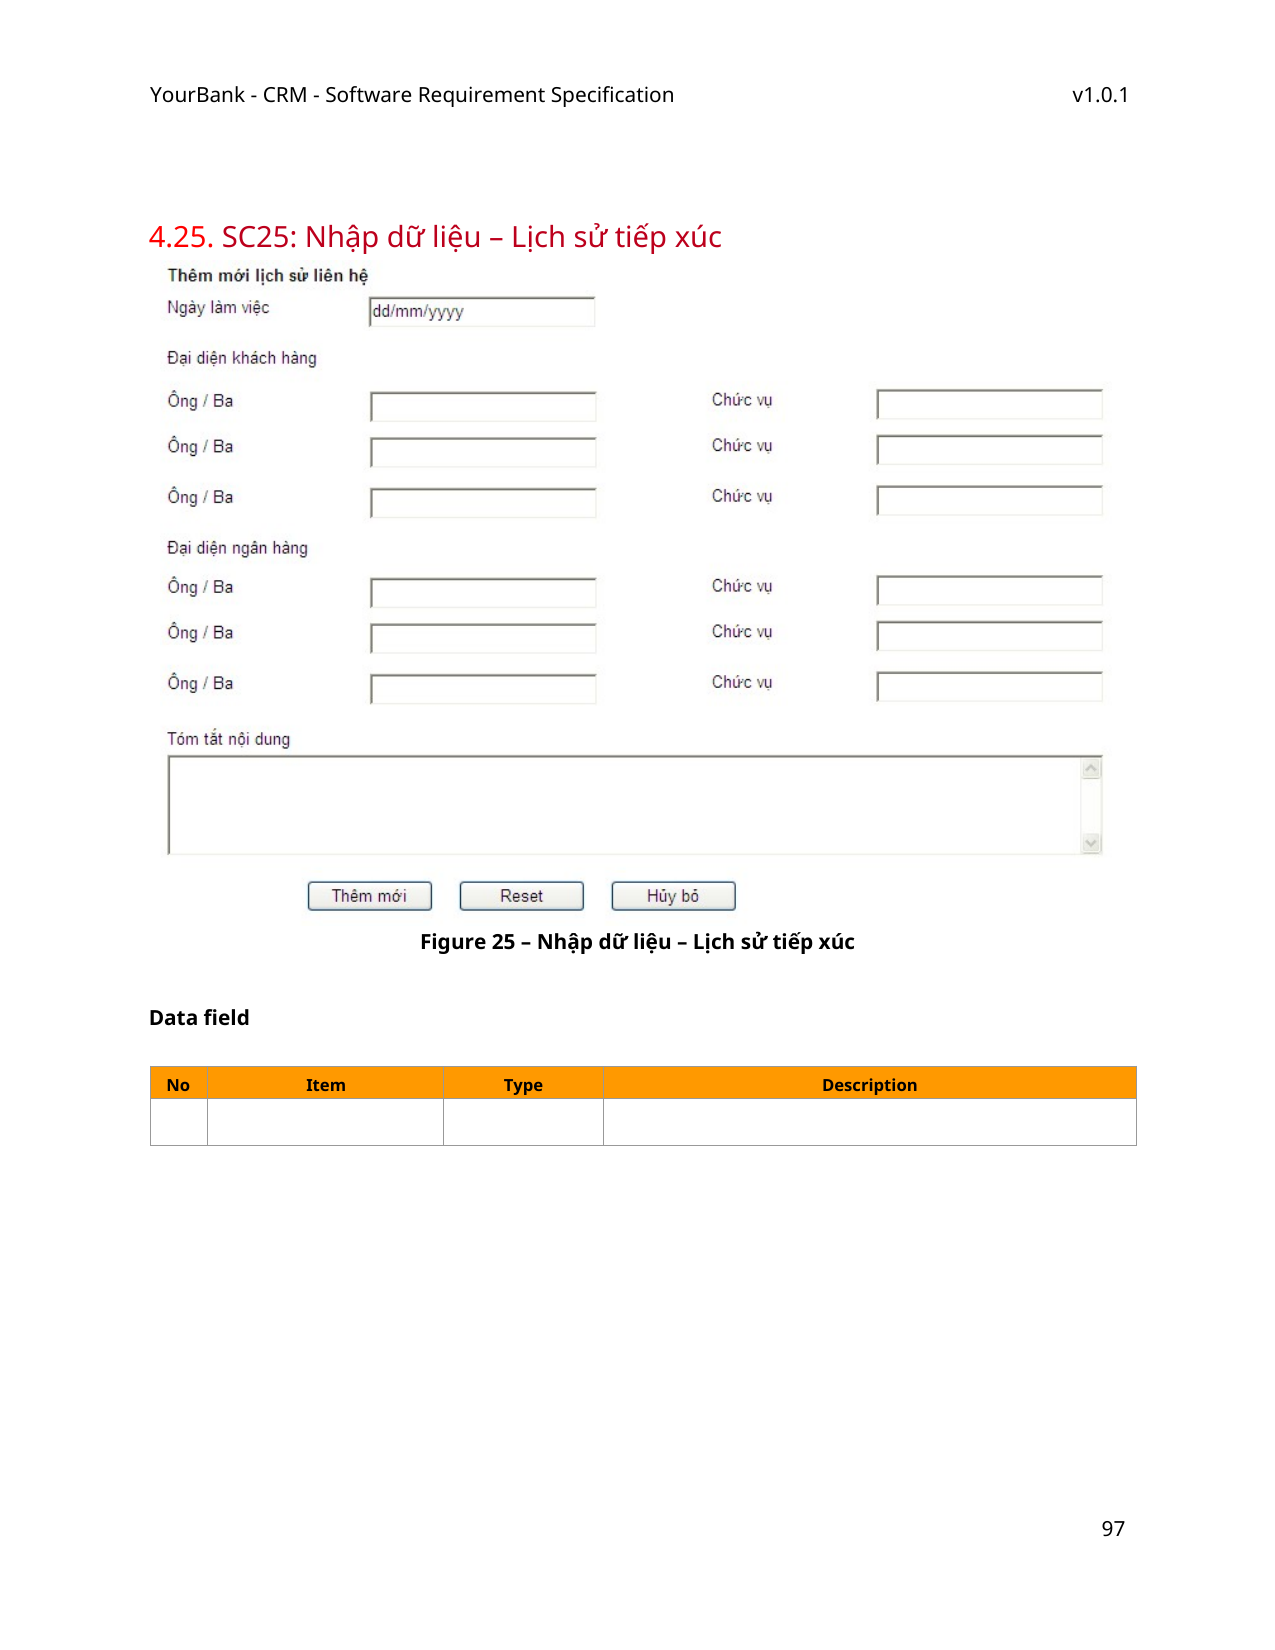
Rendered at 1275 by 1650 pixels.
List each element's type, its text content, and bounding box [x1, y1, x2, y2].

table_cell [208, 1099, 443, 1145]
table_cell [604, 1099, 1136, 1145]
picture [160, 260, 1136, 926]
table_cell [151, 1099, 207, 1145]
text Figure 25 – Nhập dữ liệu – Lịch sử tiếp xúc [187, 927, 1087, 956]
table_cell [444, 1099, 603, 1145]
subtitle Data field [148, 1003, 1136, 1031]
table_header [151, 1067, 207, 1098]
subtitle 4.25. SC25: Nhập dữ liệu – Lịch sử tiếp xúc [148, 216, 1136, 256]
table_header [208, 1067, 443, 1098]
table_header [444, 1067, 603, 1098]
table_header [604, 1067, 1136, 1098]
